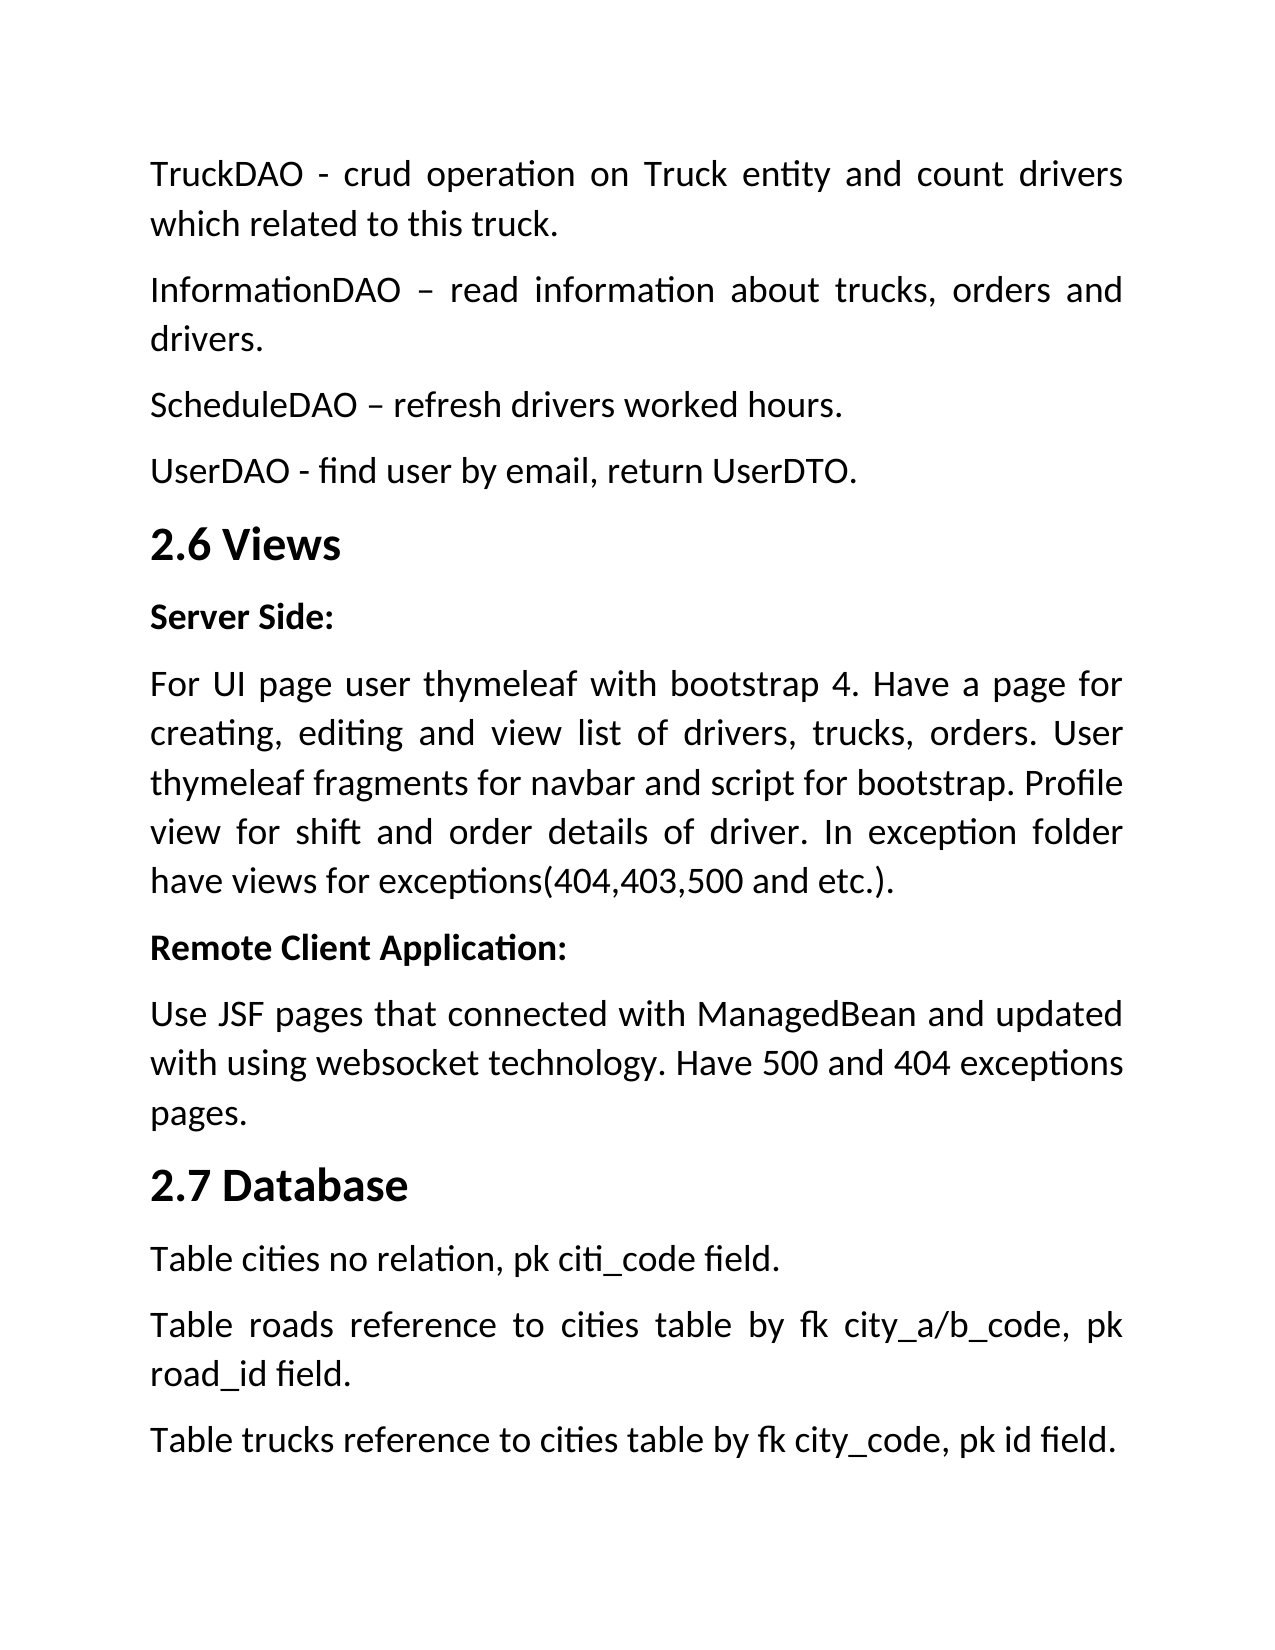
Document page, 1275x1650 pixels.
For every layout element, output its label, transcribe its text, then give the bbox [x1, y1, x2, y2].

text Use JSF pages that connected with ManagedBean and updated with using websocket technology. Have 500 and 404 exceptions pages. [150, 990, 1125, 1134]
text ScheduleDAO – refresh drivers worked hours. [150, 381, 1125, 427]
text For UI page user thymeleaf with bootstrap 4. Have a page for creating, editing and view list of drivers, trucks, orders. User thymeleaf fragments for navbar and script for bootstrap. Profile view for shift and order details of driver. In exception folder have views for exceptions(404,403,500 and etc.). [150, 659, 1125, 903]
text Server Side: [150, 593, 1125, 639]
text InformationDAO – read information about trucks, orders and drivers. [150, 266, 1125, 361]
list 2.7 Database [150, 1155, 1125, 1213]
text Table trucks reference to cities table by fk city_code, pk id field. [150, 1416, 1125, 1462]
text Remote Client Application: [150, 923, 1125, 969]
text Table cities no relation, pk citi_code field. [150, 1234, 1125, 1280]
text UserDAO - find user by email, return UserDTO. [150, 447, 1125, 493]
text Table roads reference to cities table by fk city_a/b_code, pk road_id field. [150, 1301, 1125, 1396]
list 2.6 Views [150, 513, 1125, 572]
text TruckDAO - crud operation on Truck entity and count drivers which related to this truck. [150, 150, 1125, 245]
